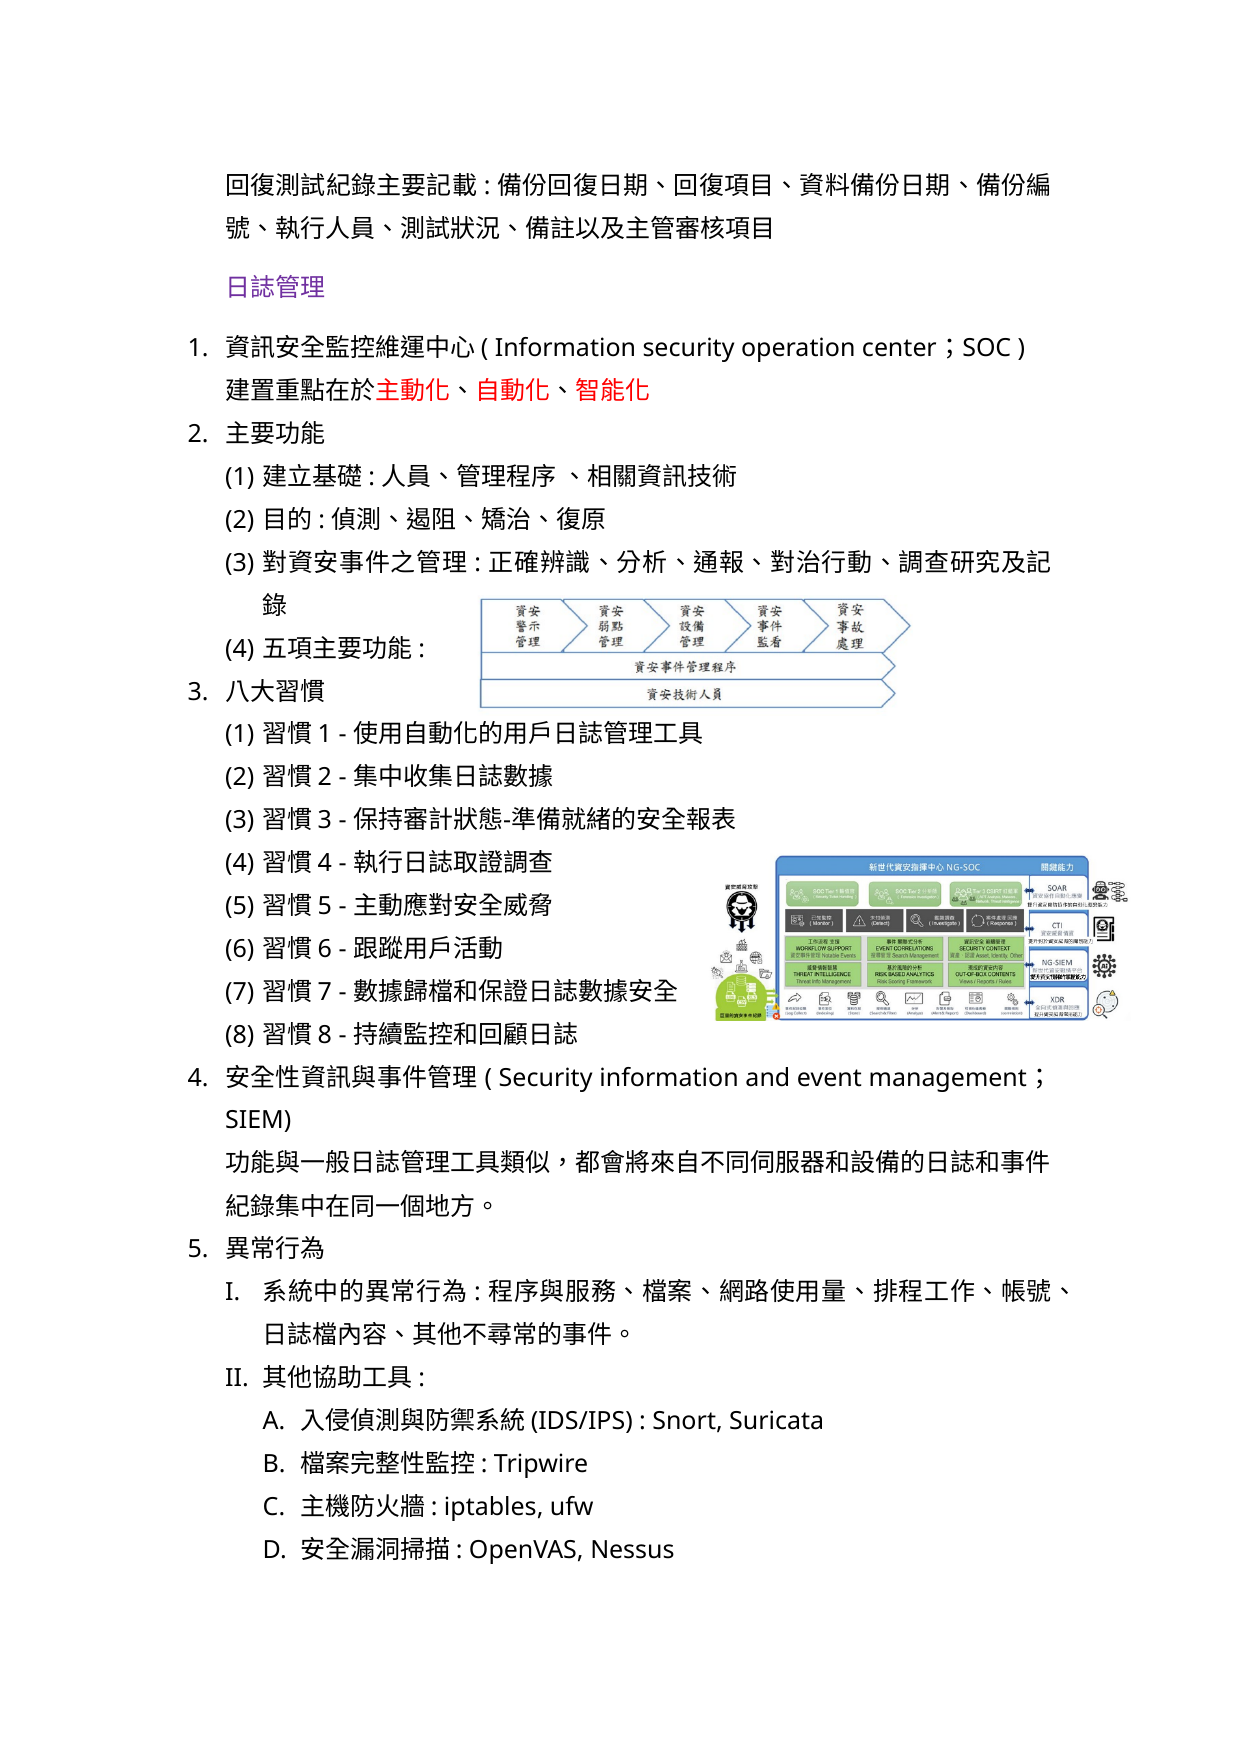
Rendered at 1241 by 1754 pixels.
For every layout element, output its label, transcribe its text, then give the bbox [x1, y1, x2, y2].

list 建立基礎 : 人員、管理程序 、相關資訊技術 [225, 456, 1053, 493]
list 建置重點在於主動化、自動化、智能化 [225, 370, 1053, 407]
list 檔案完整性監控 : Tripwire [262, 1443, 1053, 1481]
text 日誌管理 [225, 267, 1053, 305]
list 安全性資訊與事件管理 ( Security information and event management；SIEM) [187, 1057, 1053, 1137]
list 主機防火牆 : iptables, ufw [262, 1486, 1053, 1523]
picture [469, 665, 914, 670]
picture [469, 622, 914, 627]
list 功能與一般日誌管理工具類似，都會將來自不同伺服器和設備的日誌和事件紀錄集中在同一個地方。 [225, 1142, 1053, 1223]
list 資訊安全監控維運中心 ( Information security operation center；SOC ) [187, 327, 1053, 364]
list 習慣1 - 使用自動化的用戶日誌管理工具 [225, 713, 1053, 751]
list 習慣5 - 主動應對安全威脅 [225, 885, 1053, 922]
list 習慣4 - 執行日誌取證調查 [225, 842, 1053, 879]
list 八大習慣 [187, 670, 1053, 708]
list 習慣8 - 持續監控和回顧日誌 [225, 1014, 1053, 1051]
list 習慣3 - 保持審計狀態-準備就緒的安全報表 [225, 799, 1053, 837]
list 目的 : 偵測、遏阻、矯治、復原 [225, 498, 1053, 536]
list 習慣7 - 數據歸檔和保證日誌數據安全 [225, 971, 1053, 1008]
list 入侵偵測與防禦系統 (IDS/IPS) : Snort, Suricata [262, 1400, 1053, 1438]
picture [469, 708, 914, 713]
list 安全漏洞掃描 : OpenVAS, Nessus [262, 1529, 1053, 1566]
list 習慣2 - 集中收集日誌數據 [225, 756, 1053, 794]
list 習慣6 - 跟蹤用戶活動 [225, 928, 1053, 965]
list 五項主要功能 : [225, 627, 1053, 665]
list 回復測試紀錄主要記載 : 備份回復日期、回復項目、資料備份日期、備份編號、執行人員、測試狀況、備註以及主管審核項目 [225, 164, 1053, 245]
list 主要功能 [187, 413, 1053, 450]
list 對資安事件之管理 : 正確辨識、分析、通報、對治行動、調查研究及記錄 [225, 541, 1053, 622]
list 其他協助工具 : [225, 1357, 1053, 1395]
picture [708, 848, 1131, 1021]
list 異常行為 [187, 1228, 1053, 1266]
list 系統中的異常行為 : 程序與服務、檔案、網路使用量、排程工作、帳號、日誌檔內容、其他不尋常的事件。 [225, 1271, 1053, 1352]
